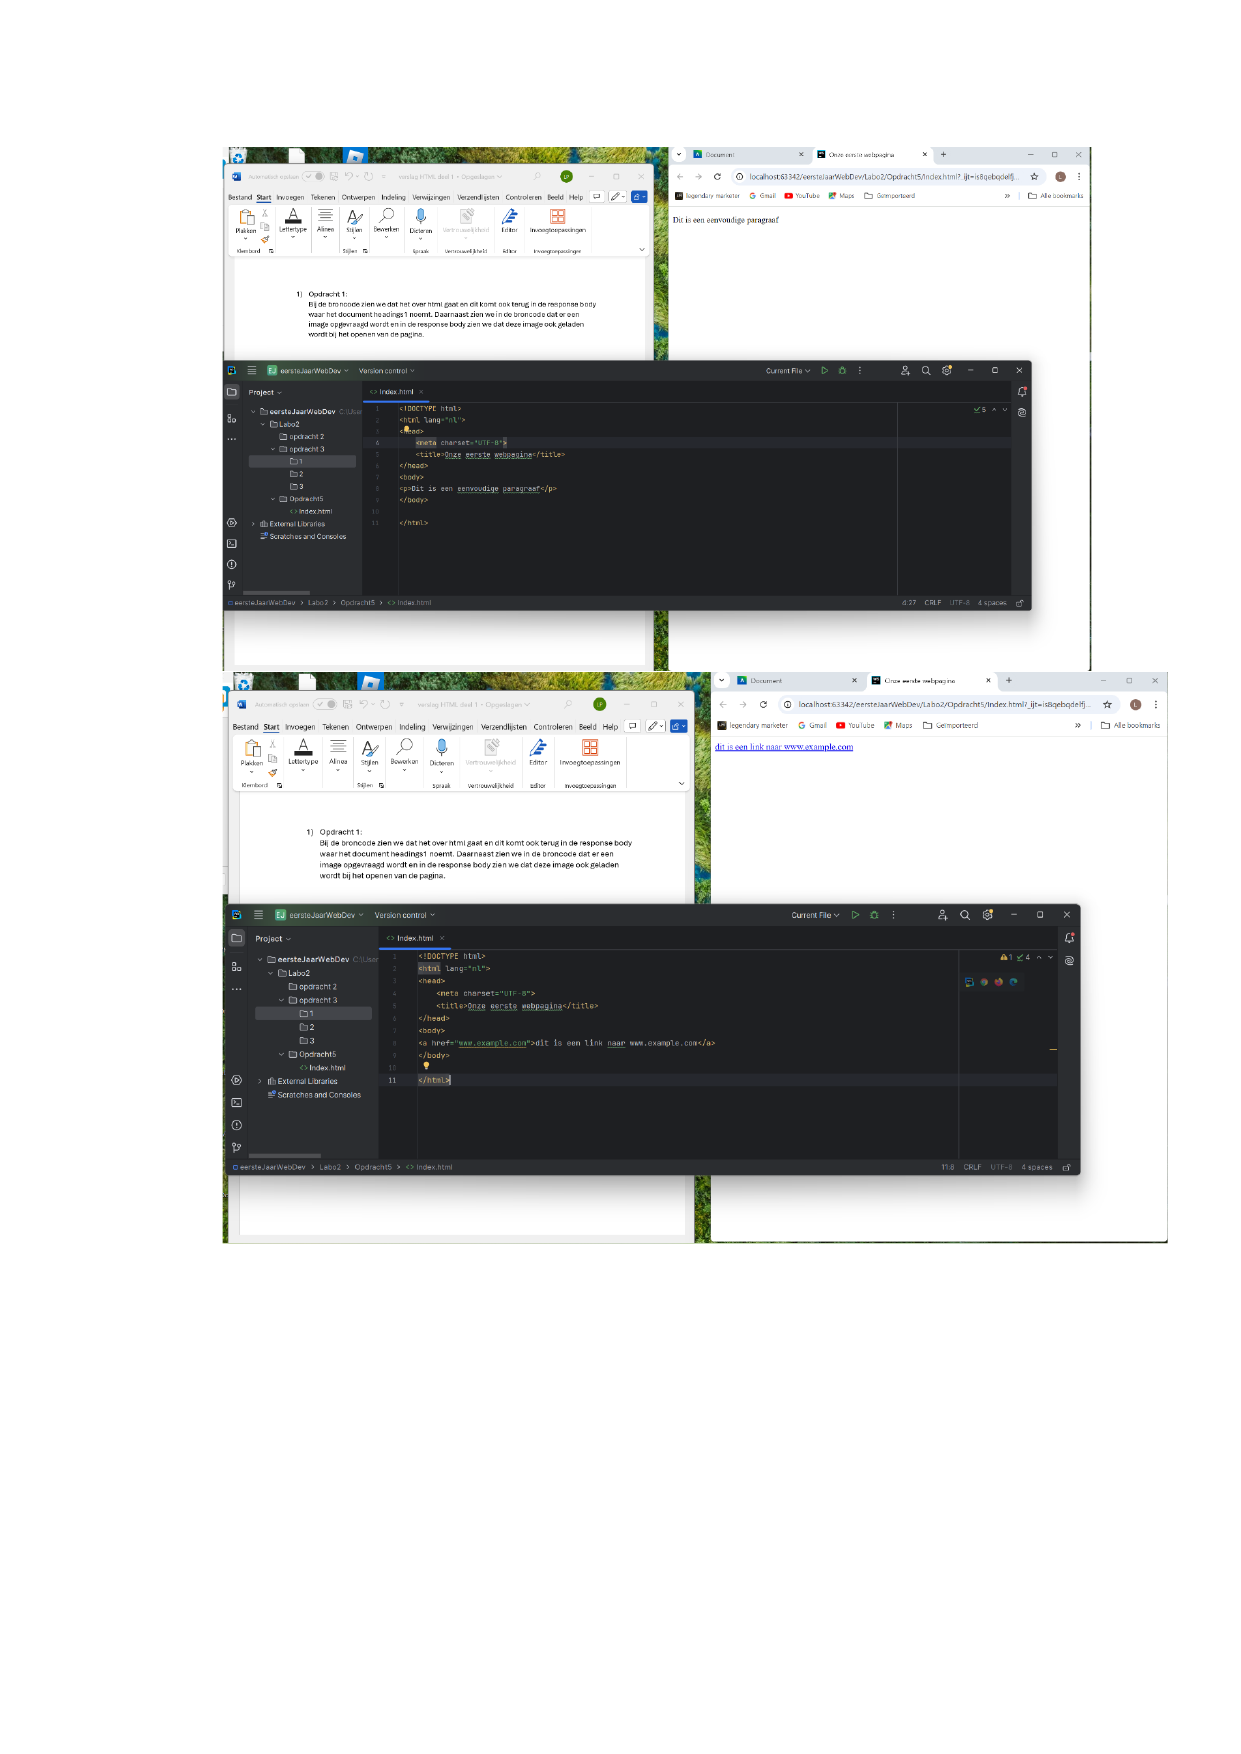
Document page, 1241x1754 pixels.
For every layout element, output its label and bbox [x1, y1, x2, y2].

picture [222, 672, 1168, 1244]
picture [222, 147, 1092, 671]
